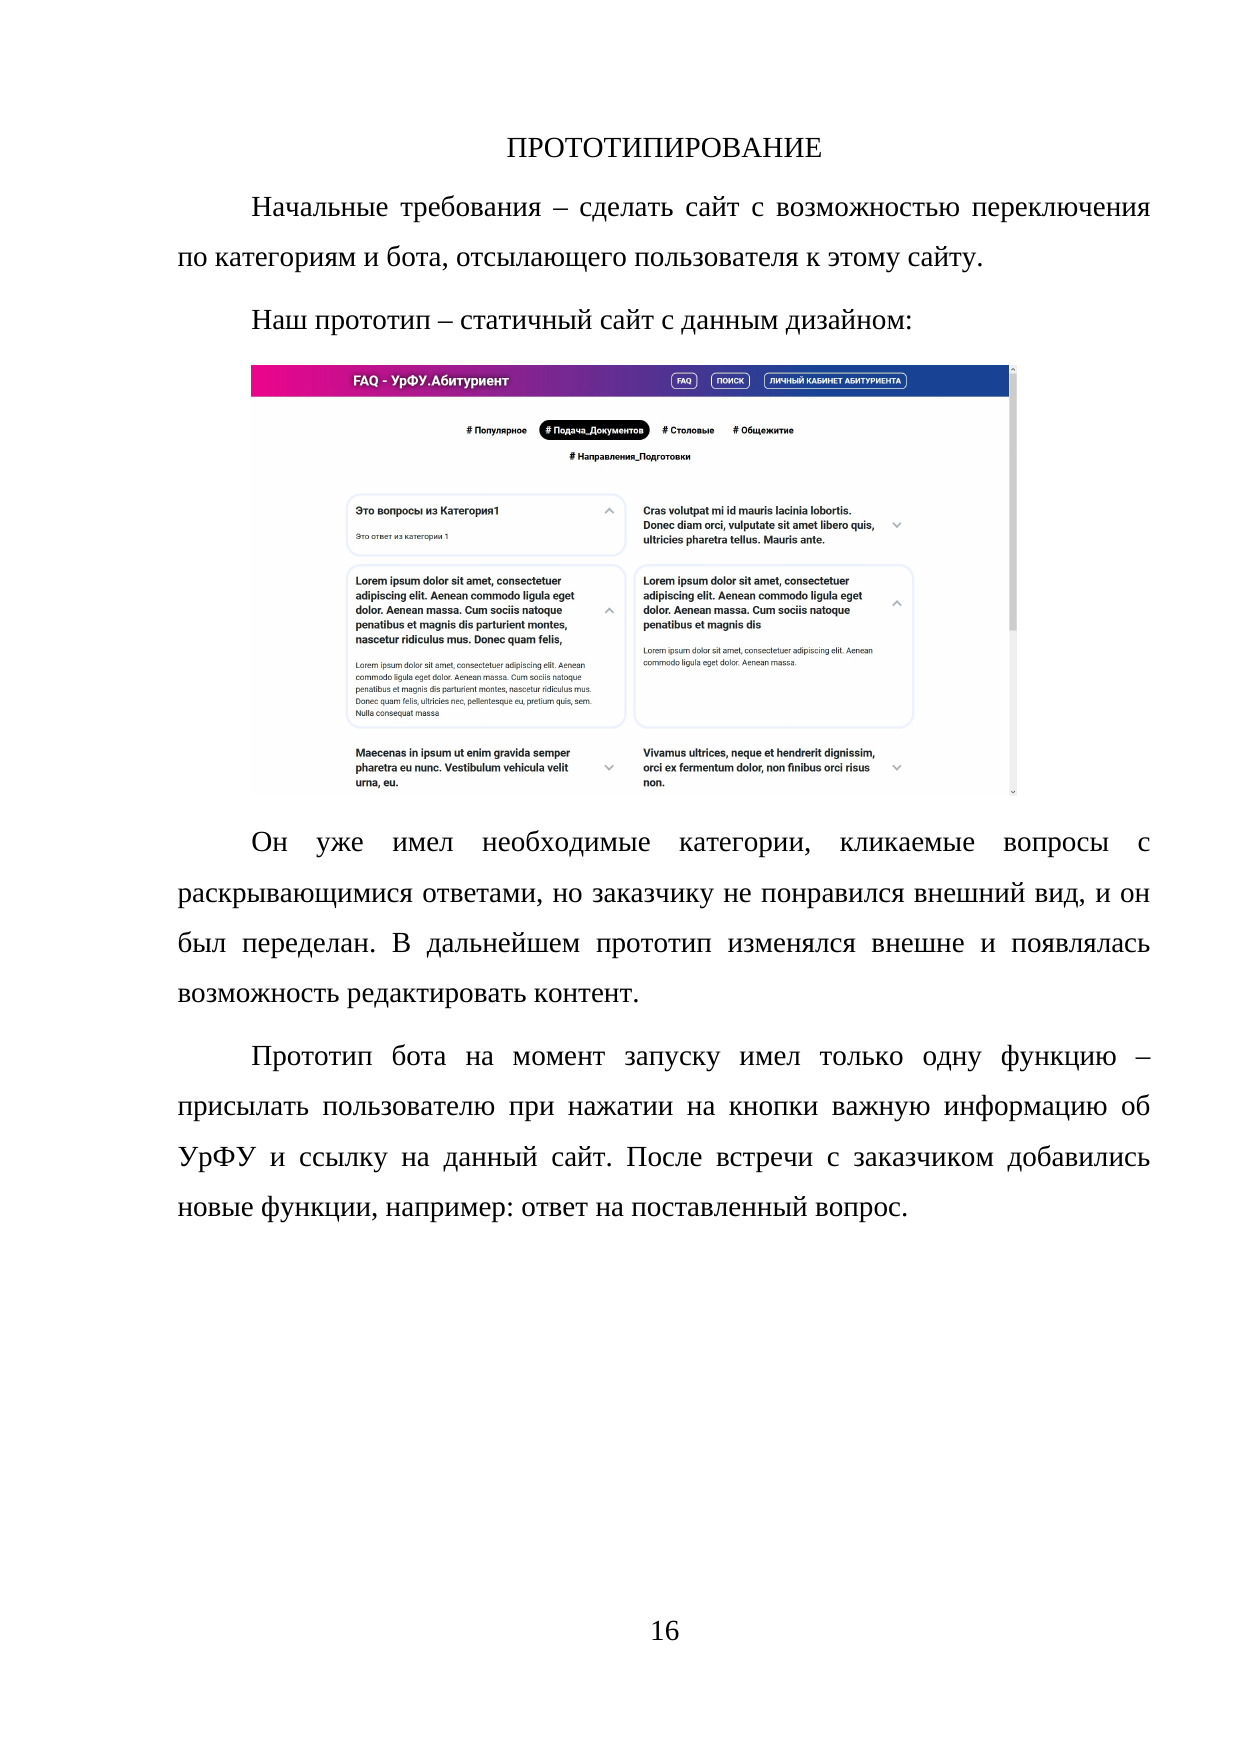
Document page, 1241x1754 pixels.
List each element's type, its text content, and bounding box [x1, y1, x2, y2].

text Начальные требования – сделать сайт с возможностью переключения по категориям и бота, отсылающего пользователя к этому сайту. [177, 189, 1152, 273]
text Прототип бота на момент запуску имел только одну функцию – присылать пользователю при нажатии на кнопки важную информацию об УрФУ и ссылку на данный сайт. После встречи с заказчиком добавились новые функции, например: ответ на поставленный вопрос. [177, 1038, 1152, 1223]
text Наш прототип – статичный сайт с данным дизайном: [177, 302, 1152, 336]
text Он уже имел необходимые категории, кликаемые вопросы с раскрывающимися ответами, но заказчику не понравился внешний вид, и он был переделан. В дальнейшем прототип изменялся внешне и появлялась возможность редактировать контент. [177, 824, 1152, 1009]
picture [251, 365, 1017, 796]
text Прототипирование [177, 131, 1152, 164]
